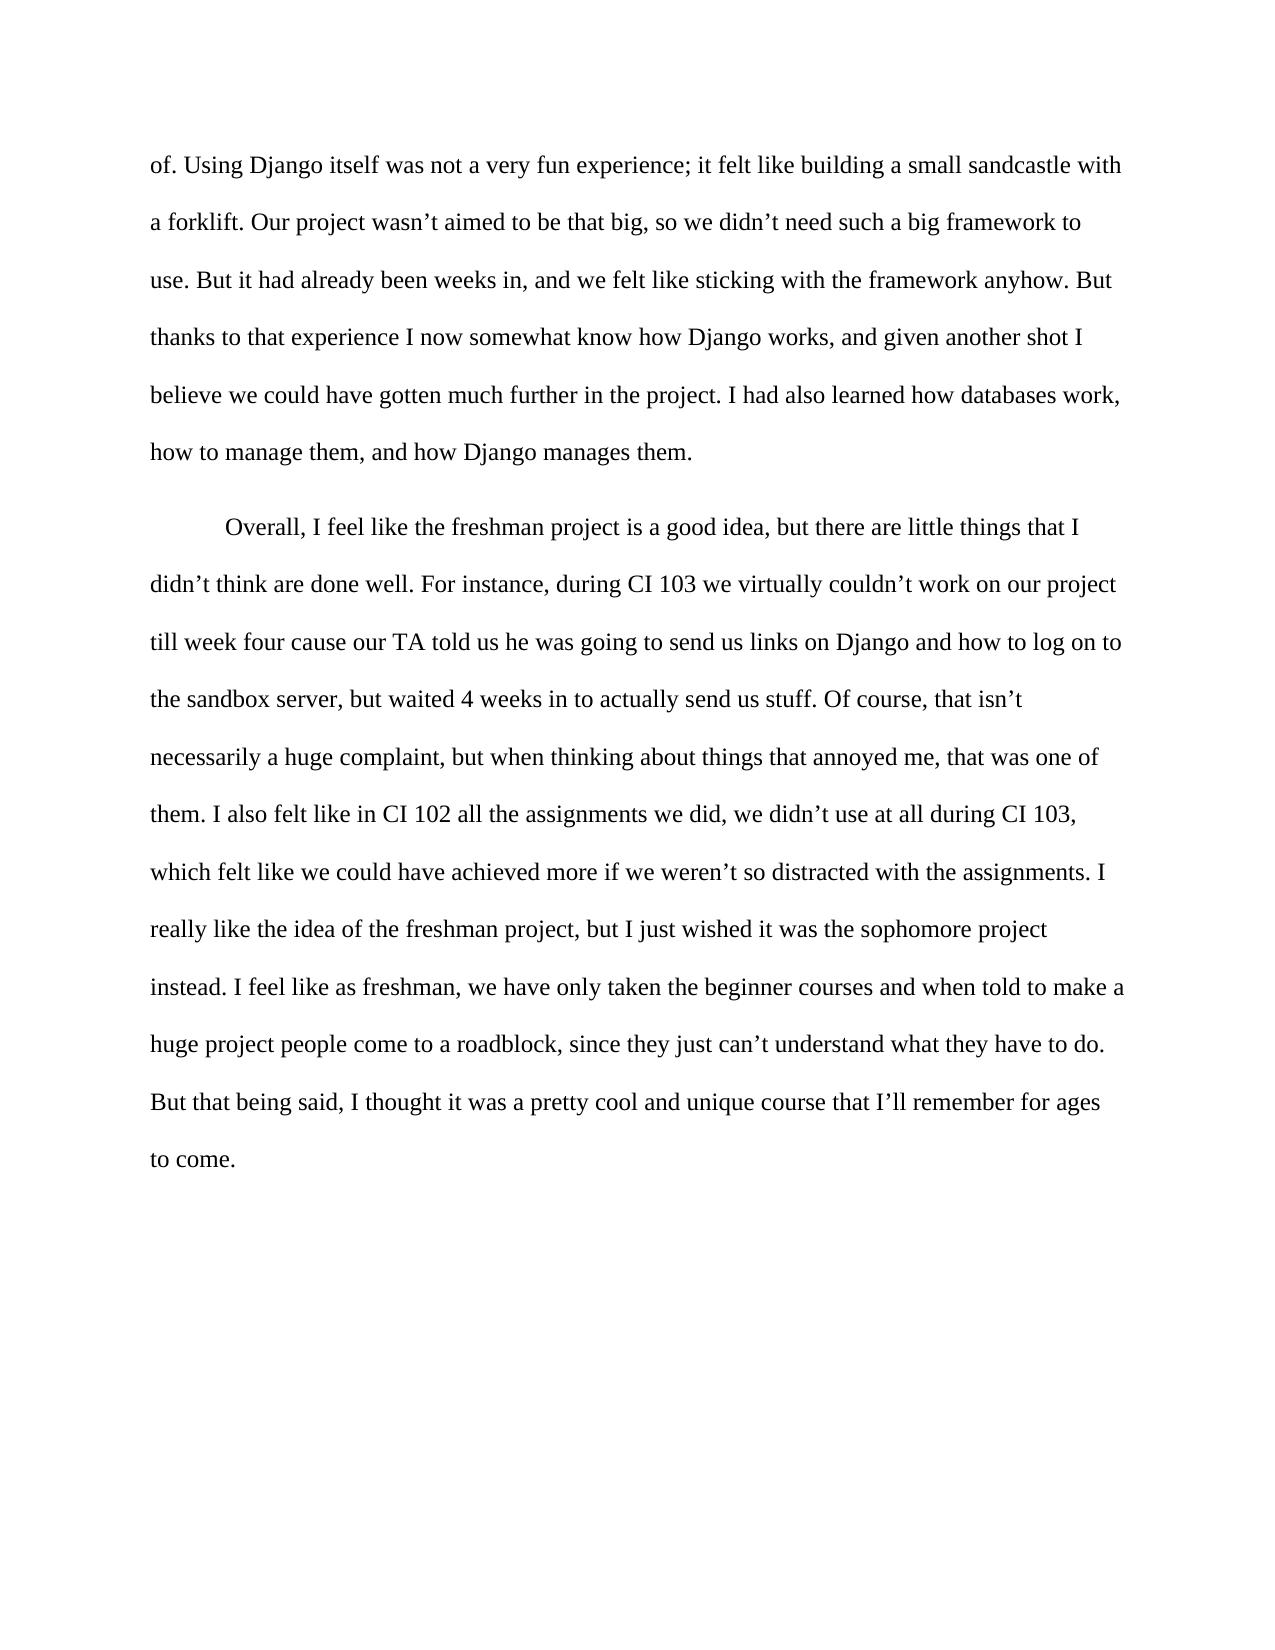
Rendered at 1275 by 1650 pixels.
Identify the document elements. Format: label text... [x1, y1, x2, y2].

text Overall, I feel like the freshman project is a good idea, but there are little things that I didn’t think are done well. For instance, during CI 103 we virtually couldn’t work on our project till week four cause our TA told us he was going to send us links on Django and how to log on to the sandbox server, but waited 4 weeks in to actually send us stuff. Of course, that isn’t necessarily a huge complaint, but when thinking about things that annoyed me, that was one of them. I also felt like in CI 102 all the assignments we did, we didn’t use at all during CI 103, which felt like we could have achieved more if we weren’t so distracted with the assignments. I really like the idea of the freshman project, but I just wished it was the sophomore project instead. I feel like as freshman, we have only taken the beginner courses and when told to make a huge project people come to a roadblock, since they just can’t understand what they have to do. But that being said, I thought it was a pretty cool and unique course that I’ll remember for ages to come. [150, 512, 1125, 1173]
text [150, 150, 1125, 466]
